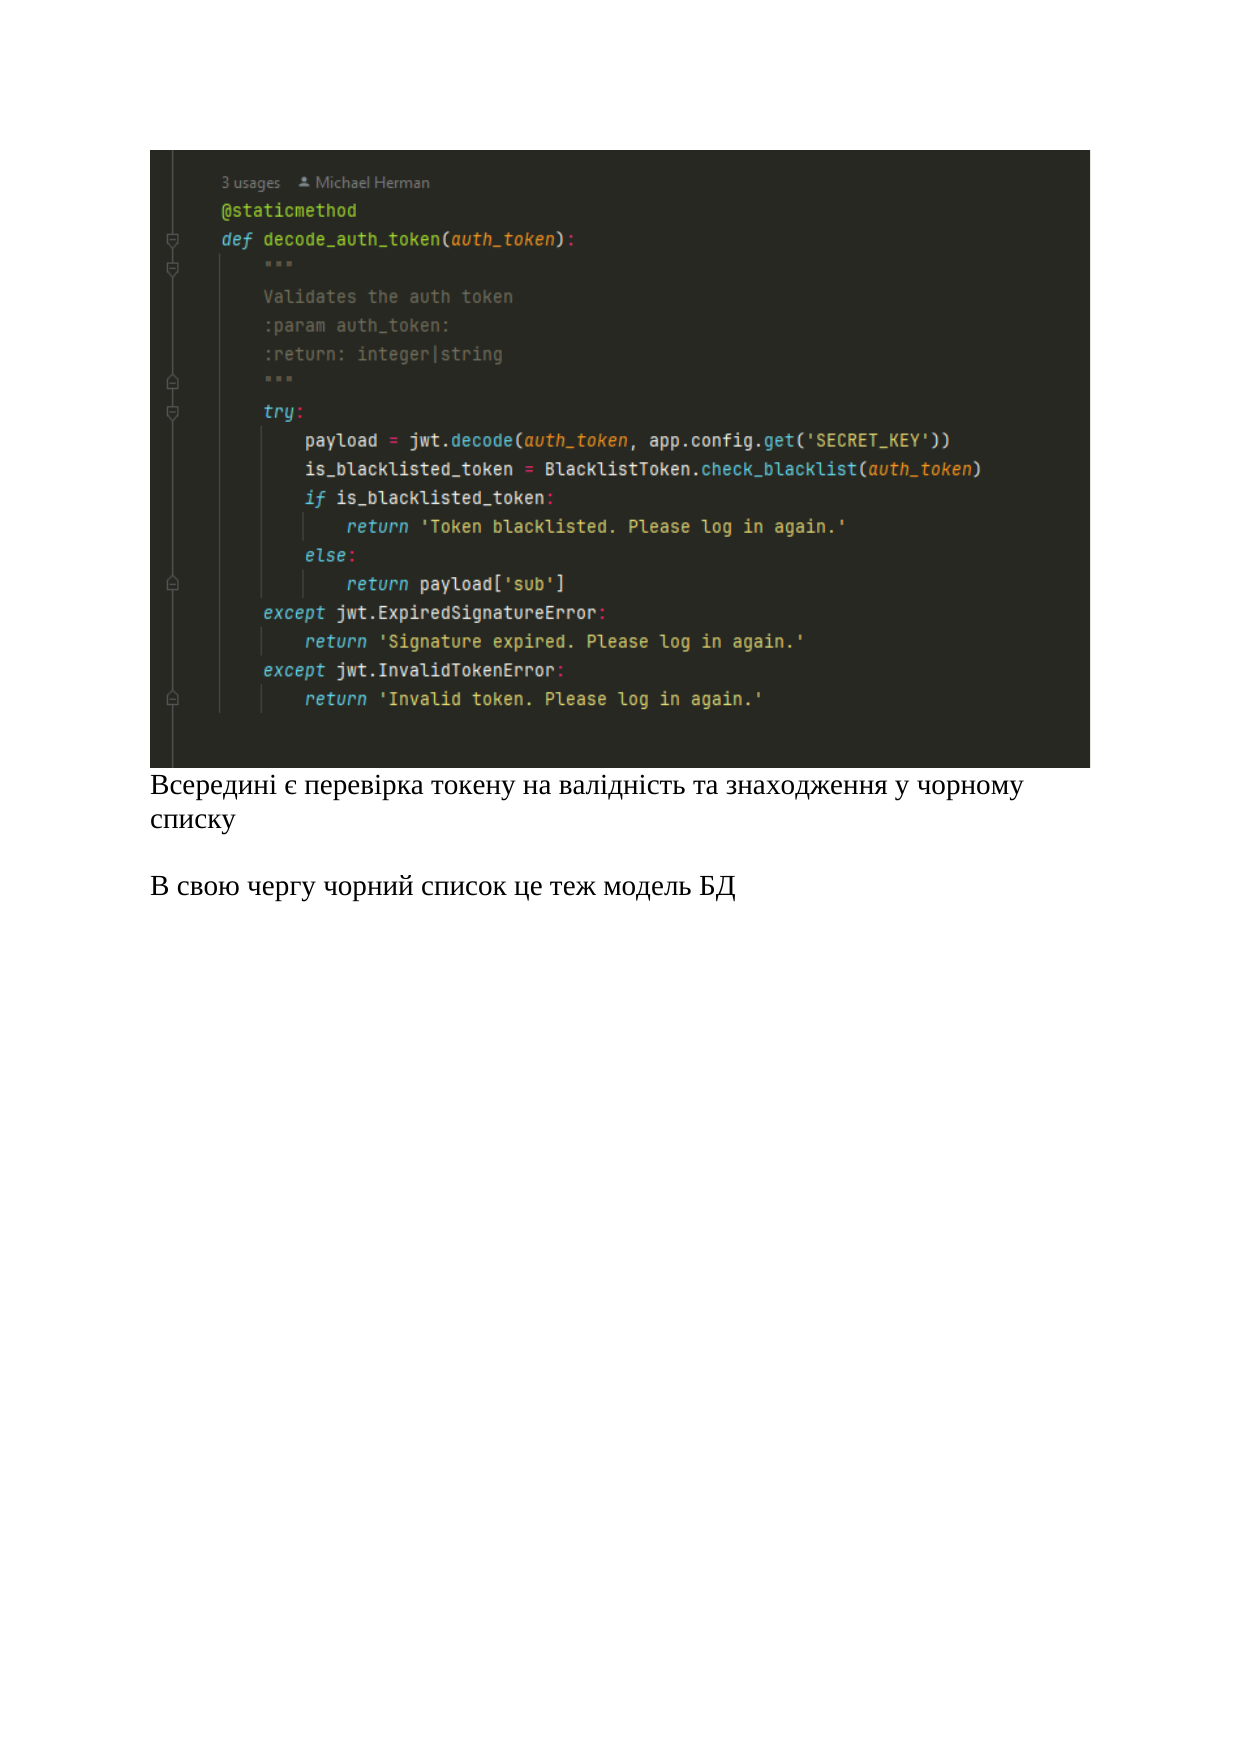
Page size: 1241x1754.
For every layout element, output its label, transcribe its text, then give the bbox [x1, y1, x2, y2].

text Всередині є перевірка токену на валідність та знаходження у чорному списку [150, 768, 1090, 834]
picture [150, 150, 1091, 768]
text В свою чергу чорний список це теж модель БД [150, 868, 1090, 901]
